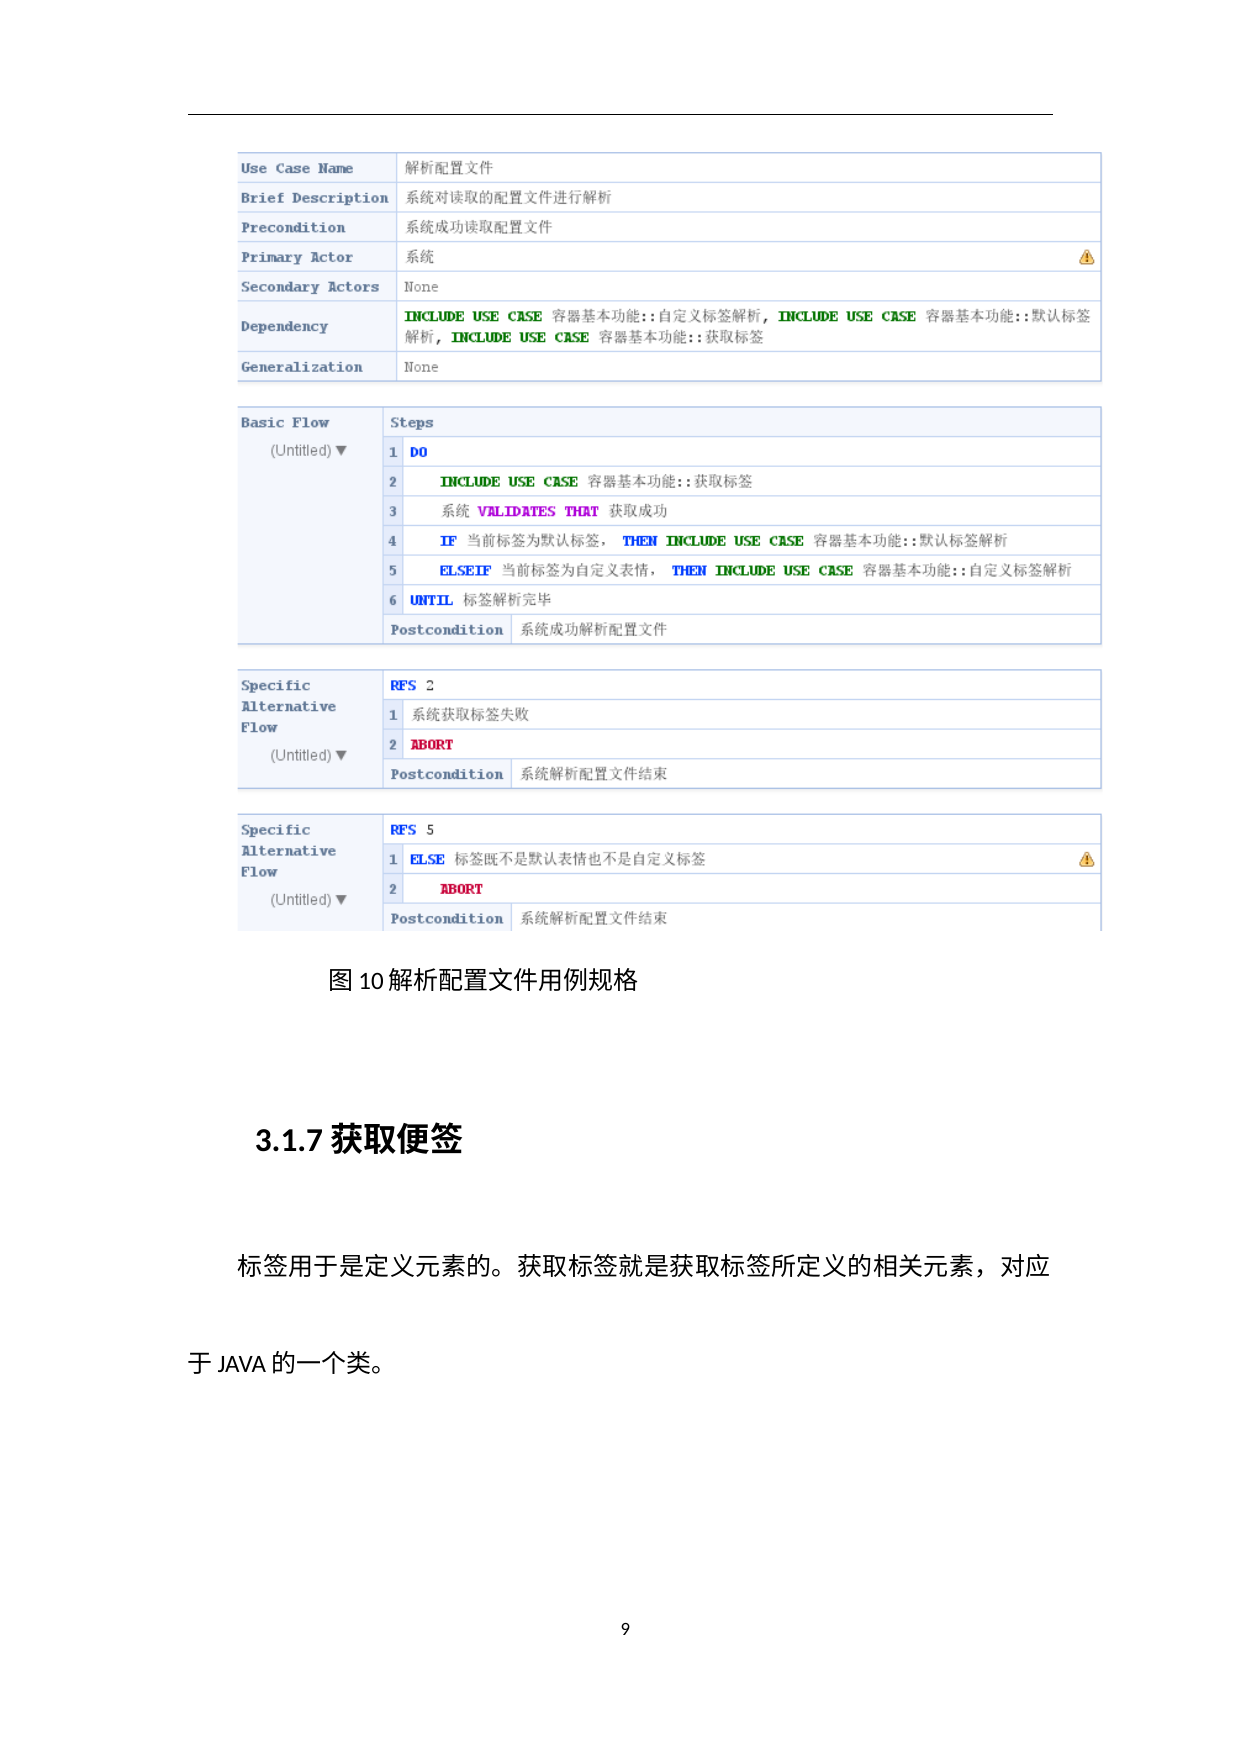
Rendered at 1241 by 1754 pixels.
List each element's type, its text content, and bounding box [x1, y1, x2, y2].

text 标签用于是定义元素的。获取标签就是获取标签所定义的相关元素，对应于JAVA的一个类。 [187, 1232, 1053, 1394]
text 图10解析配置文件用例规格 [187, 946, 1053, 1011]
subtitle 3.1.7获取便签 [187, 1104, 1053, 1169]
picture [237, 151, 1103, 931]
